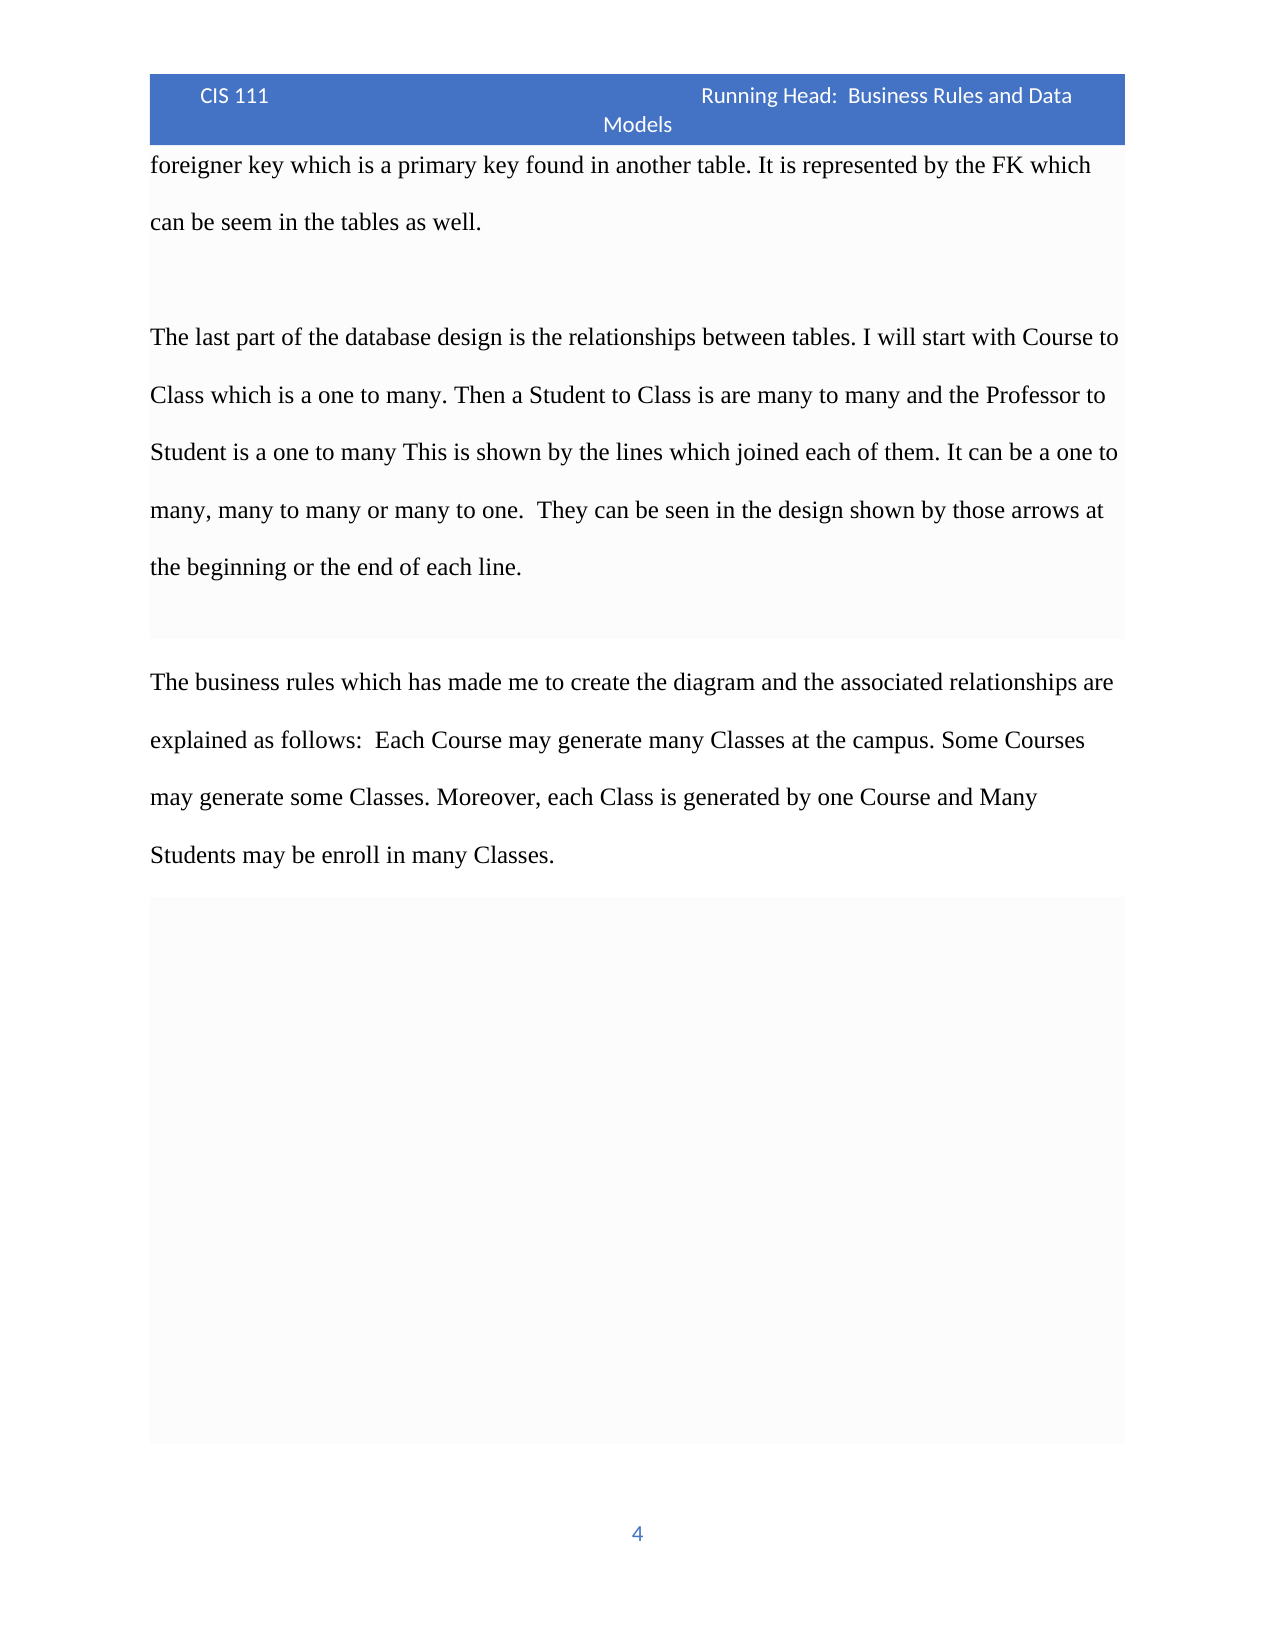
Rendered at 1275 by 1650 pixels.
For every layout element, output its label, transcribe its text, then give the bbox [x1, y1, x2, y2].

text The business rules which has made me to create the diagram and the associated relationships are explained as follows: Each Course may generate many Classes at the campus. Some Courses may generate some Classes. Moreover, each Class is generated by one Course and Many Students may be enroll in many Classes. [150, 667, 1125, 869]
text The last part of the database design is the relationships between tables. I will start with Course to Class which is a one to many. Then a Student to Class is are many to many and the Professor to Student is a one to many This is shown by the lines which joined each of them. It can be a one to many, many to many or many to one. They can be seen in the design shown by those arrows at the beginning or the end of each line. [150, 322, 1125, 581]
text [150, 150, 1125, 236]
